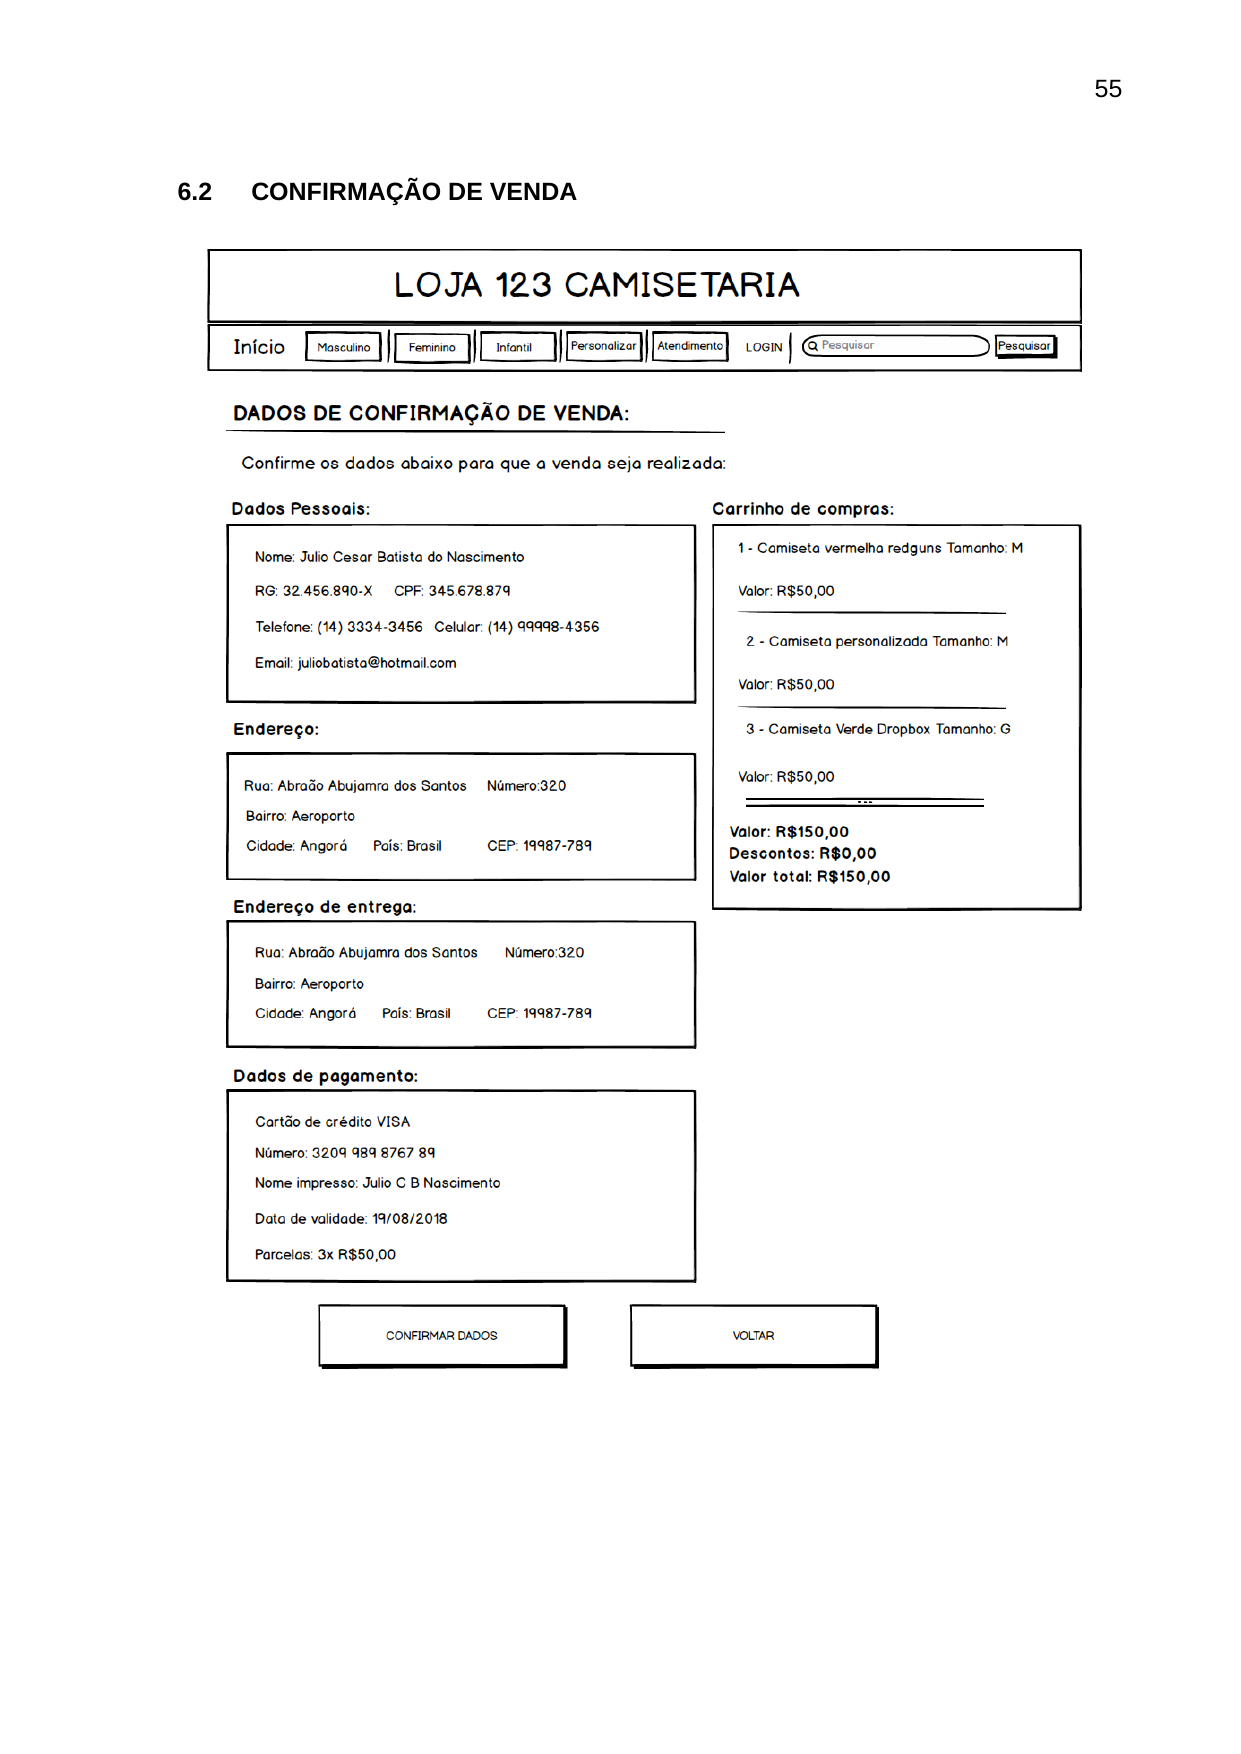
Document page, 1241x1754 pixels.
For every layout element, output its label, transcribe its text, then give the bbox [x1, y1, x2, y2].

picture [207, 249, 1092, 1381]
subtitle Confirmação de venda [177, 177, 1122, 206]
